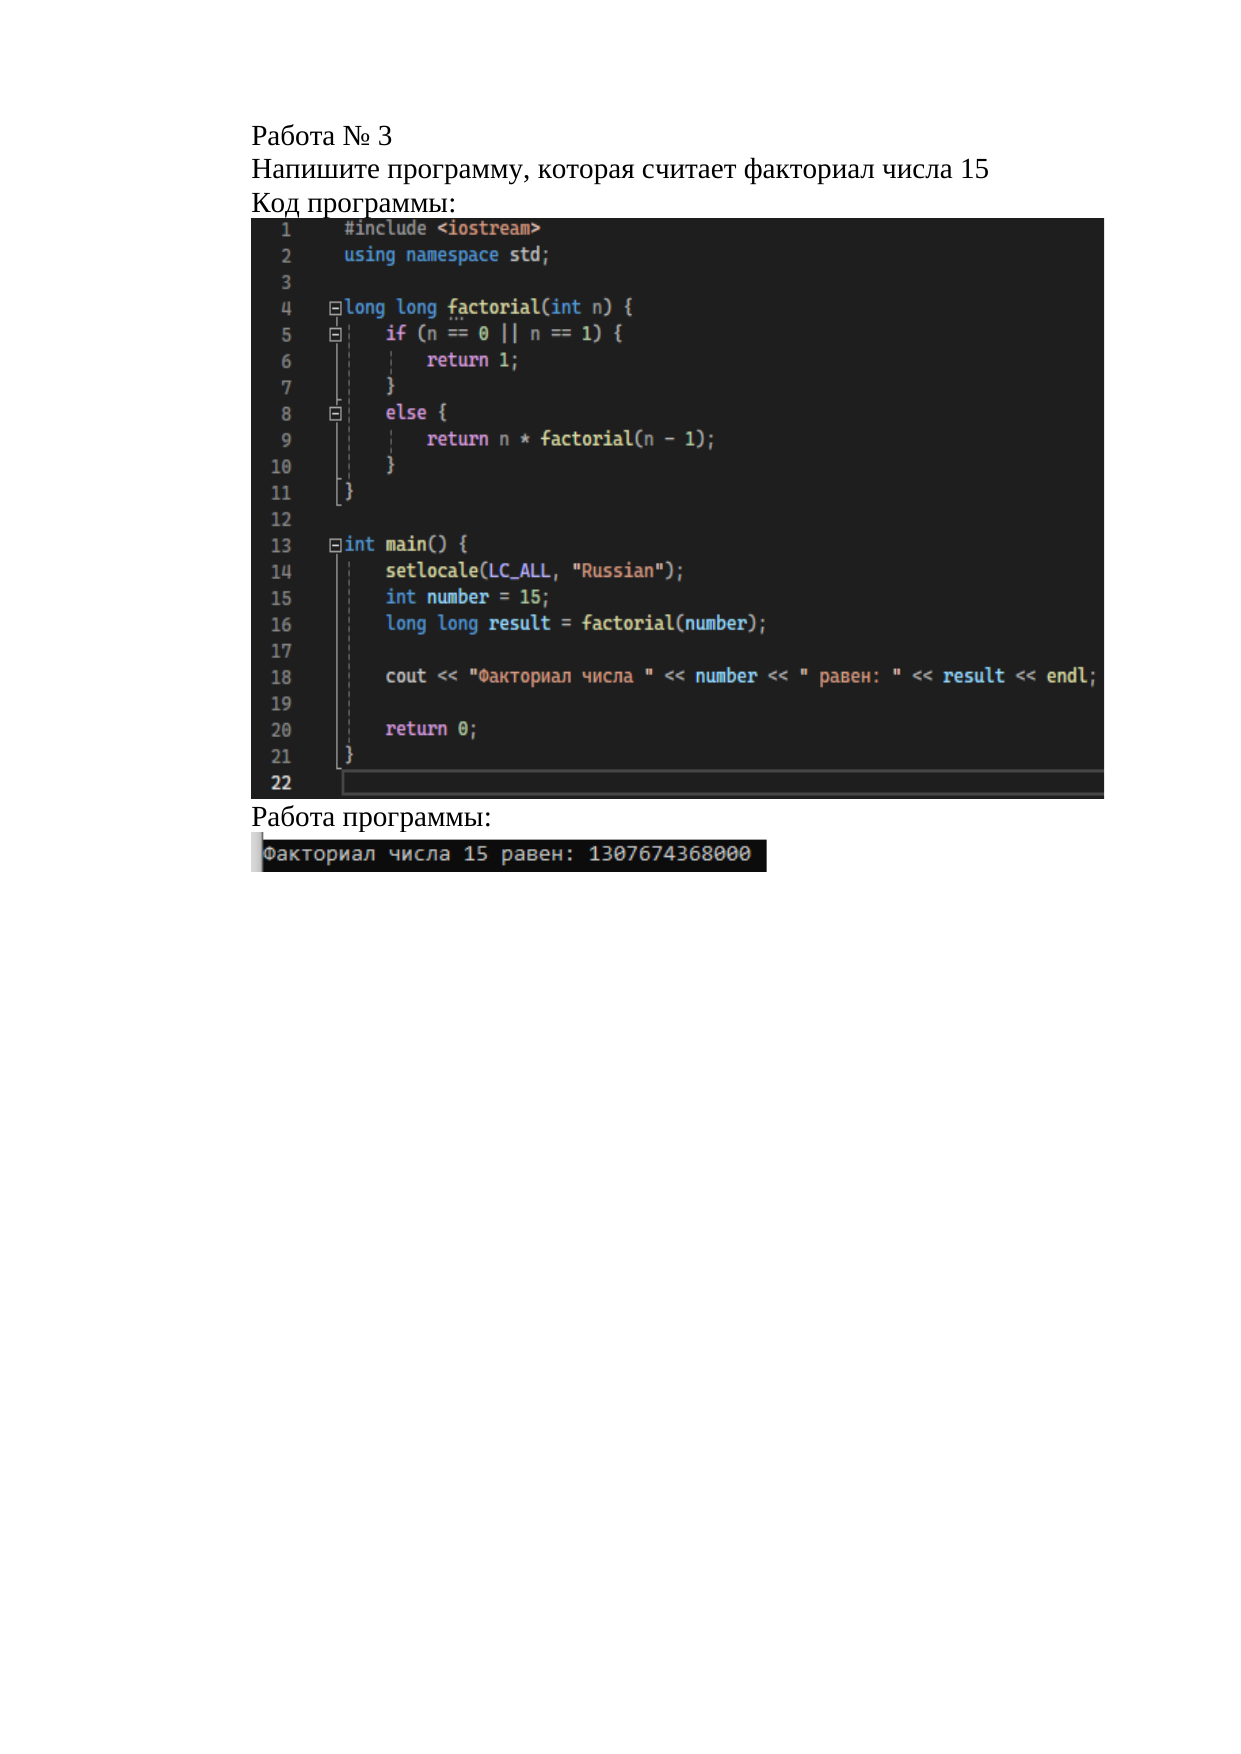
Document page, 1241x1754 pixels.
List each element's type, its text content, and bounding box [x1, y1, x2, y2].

picture [251, 832, 767, 872]
text Код программы: [177, 185, 1142, 219]
text Работа № 3 [177, 118, 1142, 152]
text Напишите программу, которая считает факториал числа 15 [177, 152, 1142, 185]
text Работа программы: [177, 799, 1142, 832]
picture [251, 218, 1105, 799]
